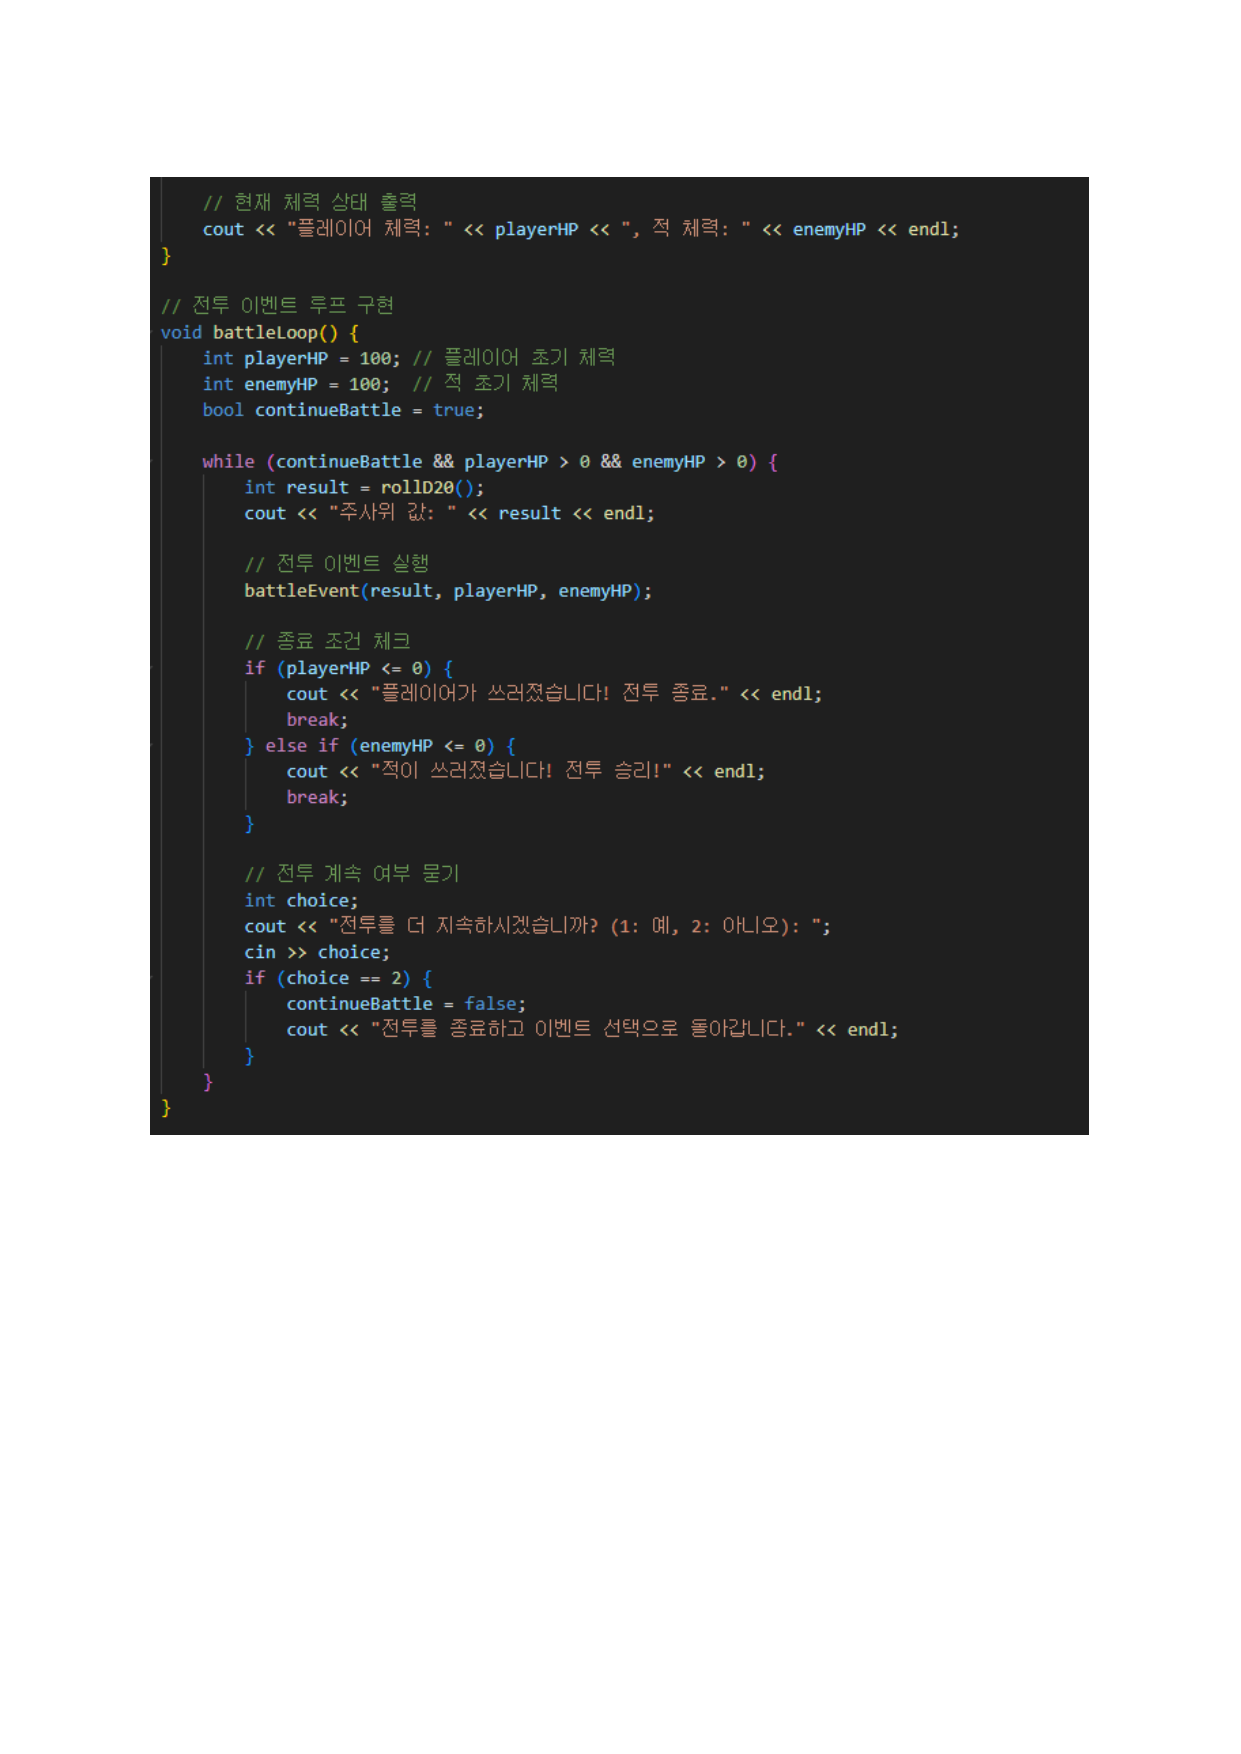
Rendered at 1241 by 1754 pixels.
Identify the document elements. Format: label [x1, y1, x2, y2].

picture [150, 177, 1089, 1135]
